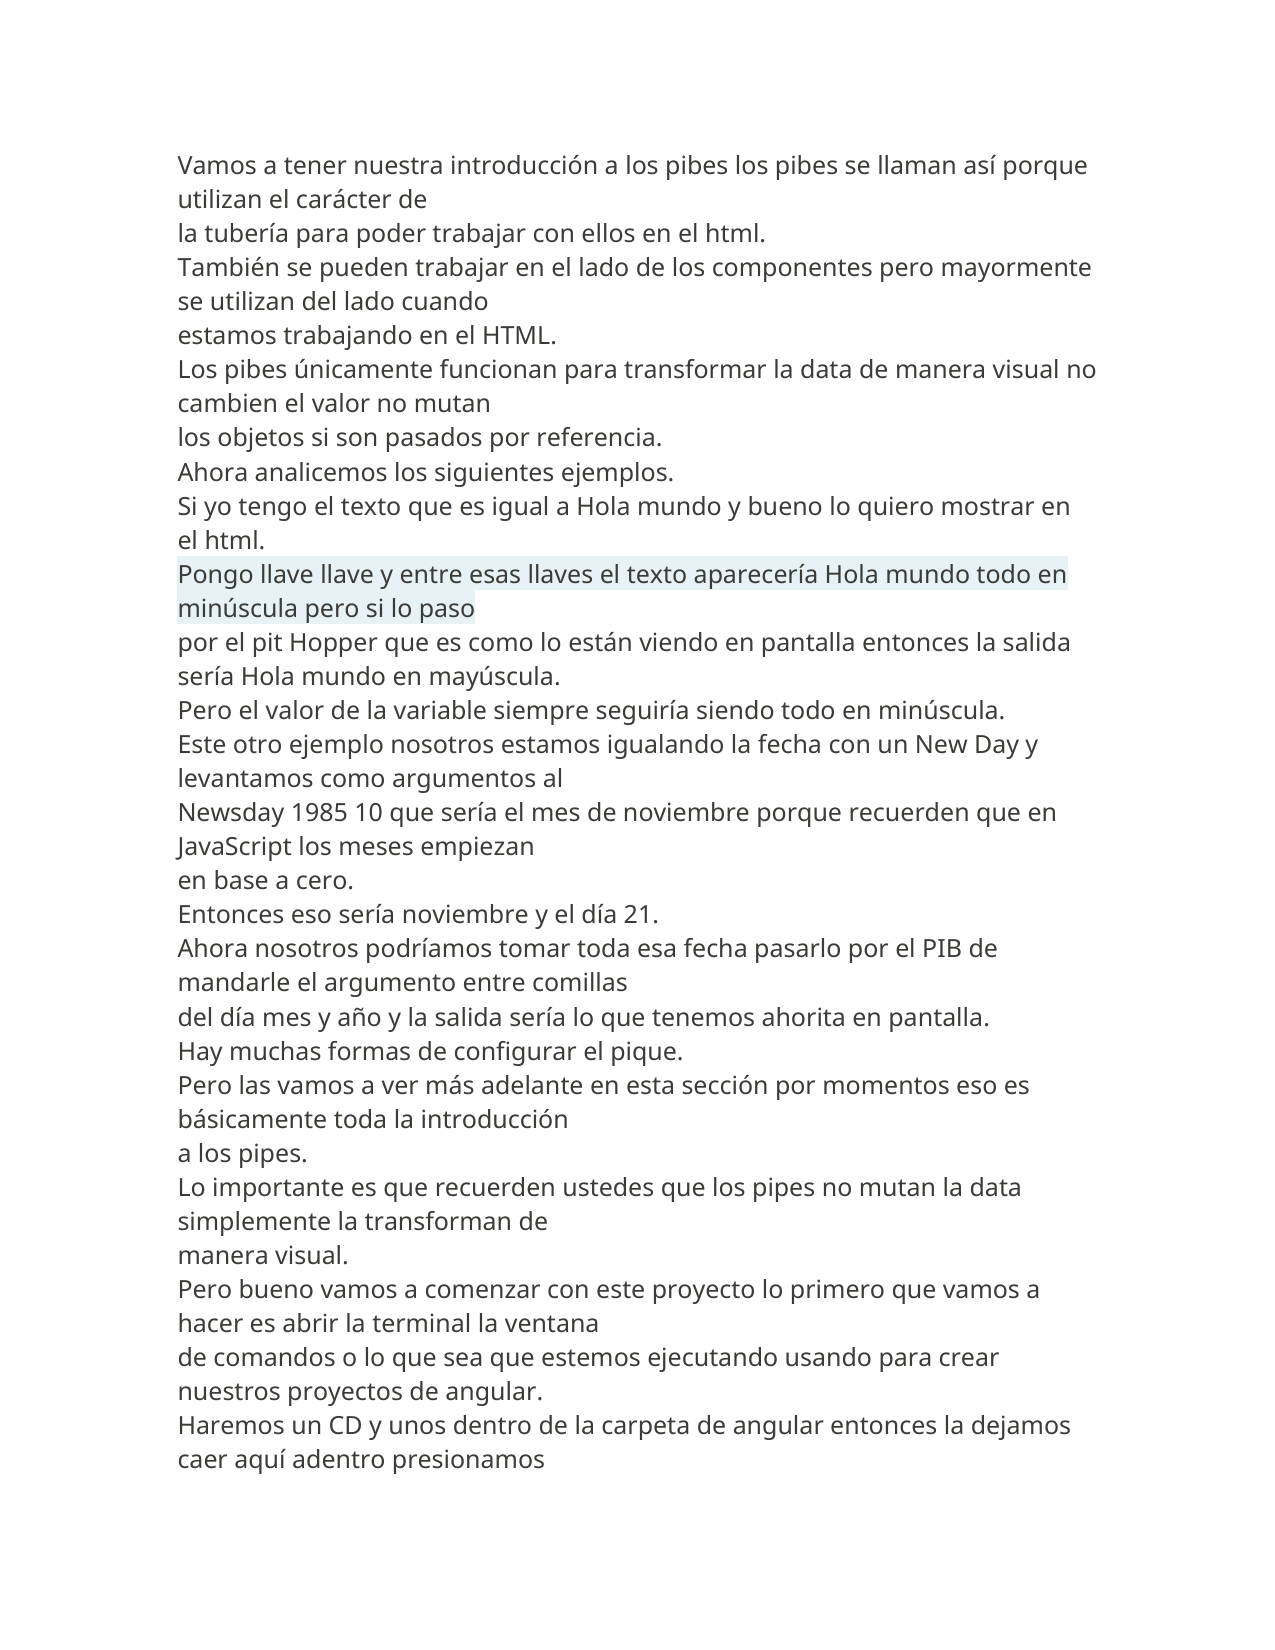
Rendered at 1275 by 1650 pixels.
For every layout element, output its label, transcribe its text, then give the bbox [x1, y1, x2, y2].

text los objetos si son pasados por referencia. [177, 420, 1098, 454]
text Pero bueno vamos a comenzar con este proyecto lo primero que vamos a hacer es abrir la terminal la ventana [177, 1272, 1098, 1340]
text Si yo tengo el texto que es igual a Hola mundo y bueno lo quiero mostrar en el html. [177, 488, 1098, 556]
text Pero el valor de la variable siempre seguiría siendo todo en minúscula. [177, 693, 1098, 727]
text Entonces eso sería noviembre y el día 21. [177, 897, 1098, 931]
text del día mes y año y la salida sería lo que tenemos ahorita en pantalla. [177, 999, 1098, 1033]
text Pongo llave llave y entre esas llaves el texto aparecería Hola mundo todo en minúscula pero si lo paso [475, 556, 1098, 624]
text Este otro ejemplo nosotros estamos igualando la fecha con un New Day y levantamos como argumentos al [177, 727, 1098, 795]
text por el pit Hopper que es como lo están viendo en pantalla entonces la salida sería Hola mundo en mayúscula. [177, 624, 1098, 693]
text Los pibes únicamente funcionan para transformar la data de manera visual no cambien el valor no mutan [177, 352, 1098, 420]
text Newsday 1985 10 que sería el mes de noviembre porque recuerden que en JavaScript los meses empiezan [177, 795, 1098, 863]
text la tubería para poder trabajar con ellos en el html. [177, 216, 1098, 250]
text Hay muchas formas de configurar el pique. [177, 1033, 1098, 1067]
text Haremos un CD y unos dentro de la carpeta de angular entonces la dejamos caer aquí adentro presionamos [177, 1408, 1098, 1476]
text estamos trabajando en el HTML. [177, 318, 1098, 352]
text También se pueden trabajar en el lado de los componentes pero mayormente se utilizan del lado cuando [177, 250, 1098, 318]
text en base a cero. [177, 863, 1098, 897]
text Lo importante es que recuerden ustedes que los pipes no mutan la data simplemente la transforman de [177, 1169, 1098, 1238]
text Ahora analicemos los siguientes ejemplos. [177, 454, 1098, 488]
text Pero las vamos a ver más adelante en esta sección por momentos eso es básicamente toda la introducción [177, 1067, 1098, 1135]
text Ahora nosotros podríamos tomar toda esa fecha pasarlo por el PIB de mandarle el argumento entre comillas [177, 931, 1098, 999]
text Vamos a tener nuestra introducción a los pibes los pibes se llaman así porque utilizan el carácter de [177, 148, 1098, 216]
text a los pipes. [177, 1135, 1098, 1169]
text de comandos o lo que sea que estemos ejecutando usando para crear nuestros proyectos de angular. [177, 1340, 1098, 1408]
text manera visual. [177, 1238, 1098, 1272]
